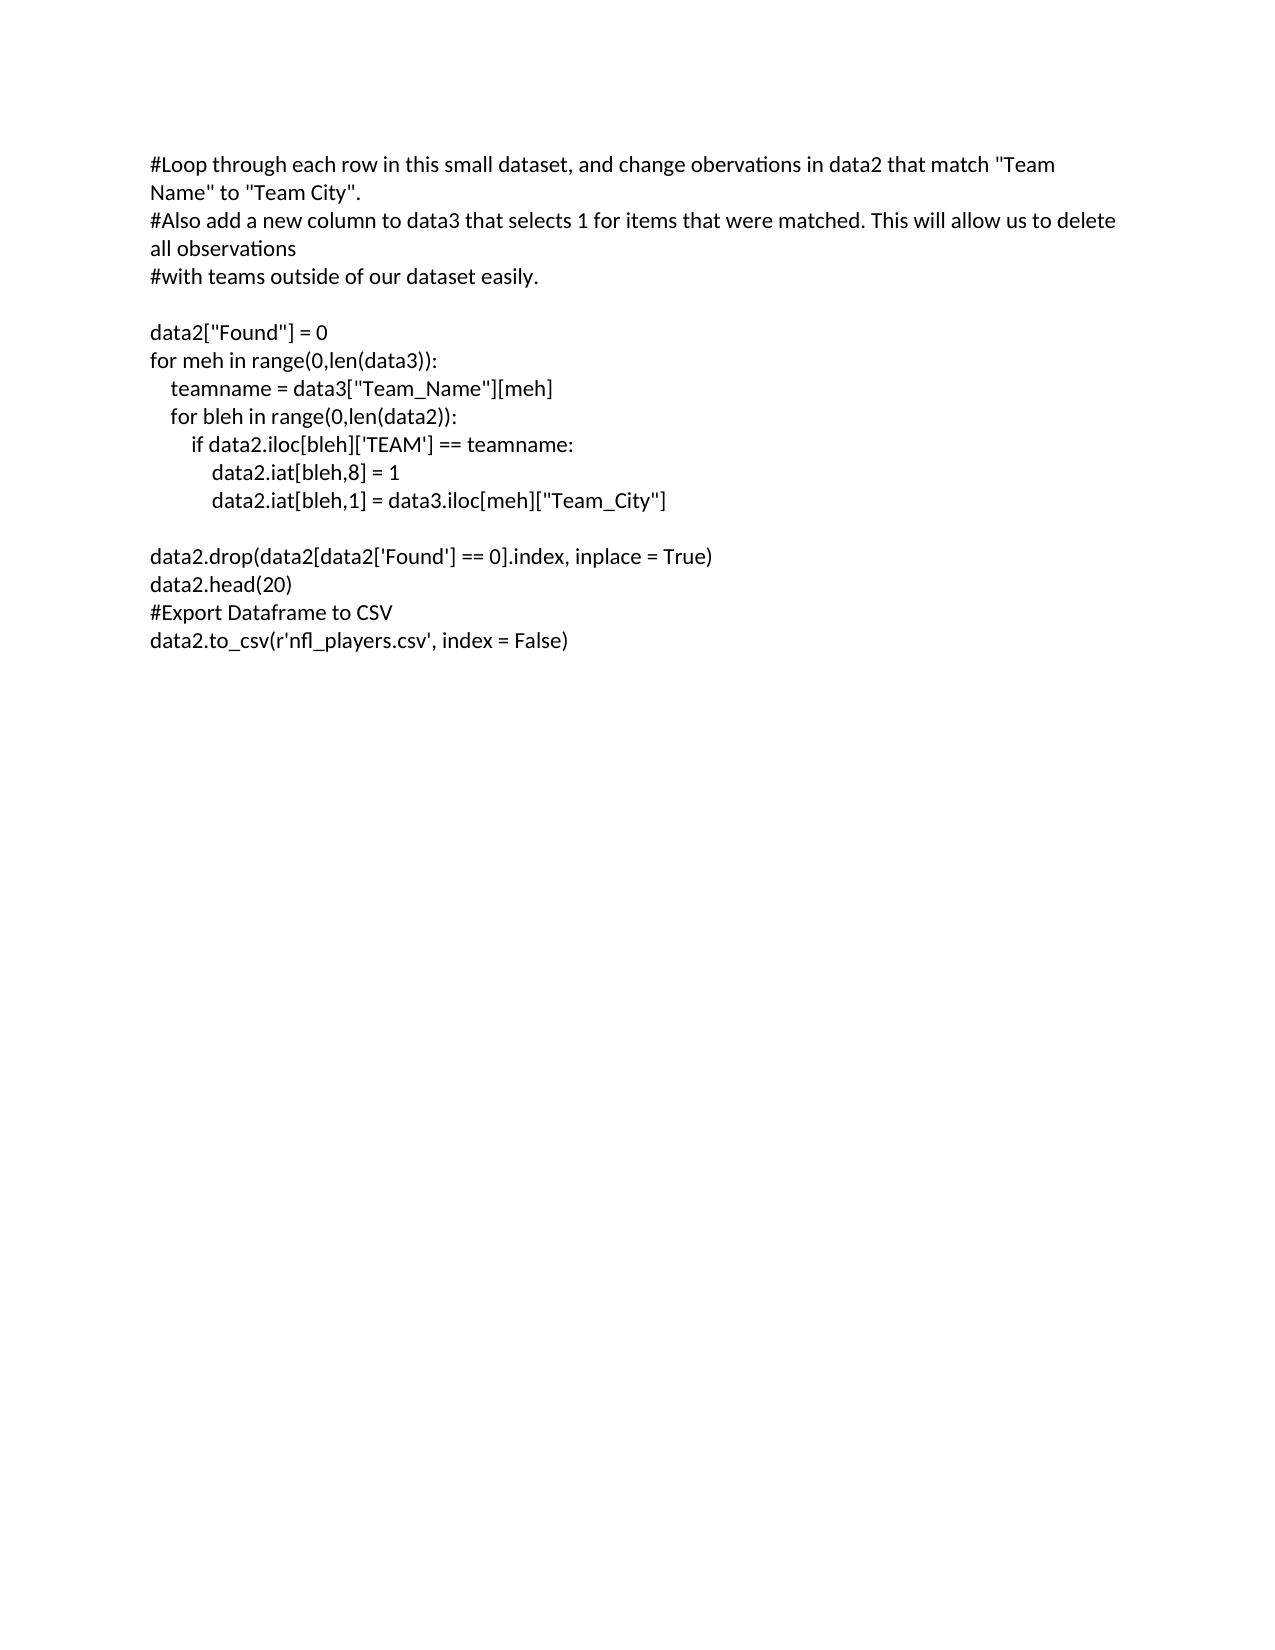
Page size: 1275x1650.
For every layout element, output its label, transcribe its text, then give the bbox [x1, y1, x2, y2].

text data2.iat[bleh,8] = 1 [150, 458, 1125, 486]
text data2["Found"] = 0 [150, 318, 1125, 346]
text #Also add a new column to data3 that selects 1 for items that were matched. This will allow us to delete all observations [150, 206, 1125, 262]
text #with teams outside of our dataset easily. [150, 262, 1125, 290]
text #Loop through each row in this small dataset, and change obervations in data2 that match "Team Name" to "Team City". [150, 150, 1125, 206]
text data2.to_csv(r'nfl_players.csv', index = False) [150, 626, 1125, 654]
text data2.head(20) [150, 570, 1125, 598]
text #Export Dataframe to CSV [150, 598, 1125, 626]
text for bleh in range(0,len(data2)): [150, 402, 1125, 430]
text data2.iat[bleh,1] = data3.iloc[meh]["Team_City"] [150, 486, 1125, 514]
text if data2.iloc[bleh]['TEAM'] == teamname: [150, 430, 1125, 458]
text for meh in range(0,len(data3)): [150, 346, 1125, 374]
text data2.drop(data2[data2['Found'] == 0].index, inplace = True) [150, 542, 1125, 570]
text teamname = data3["Team_Name"][meh] [150, 374, 1125, 402]
